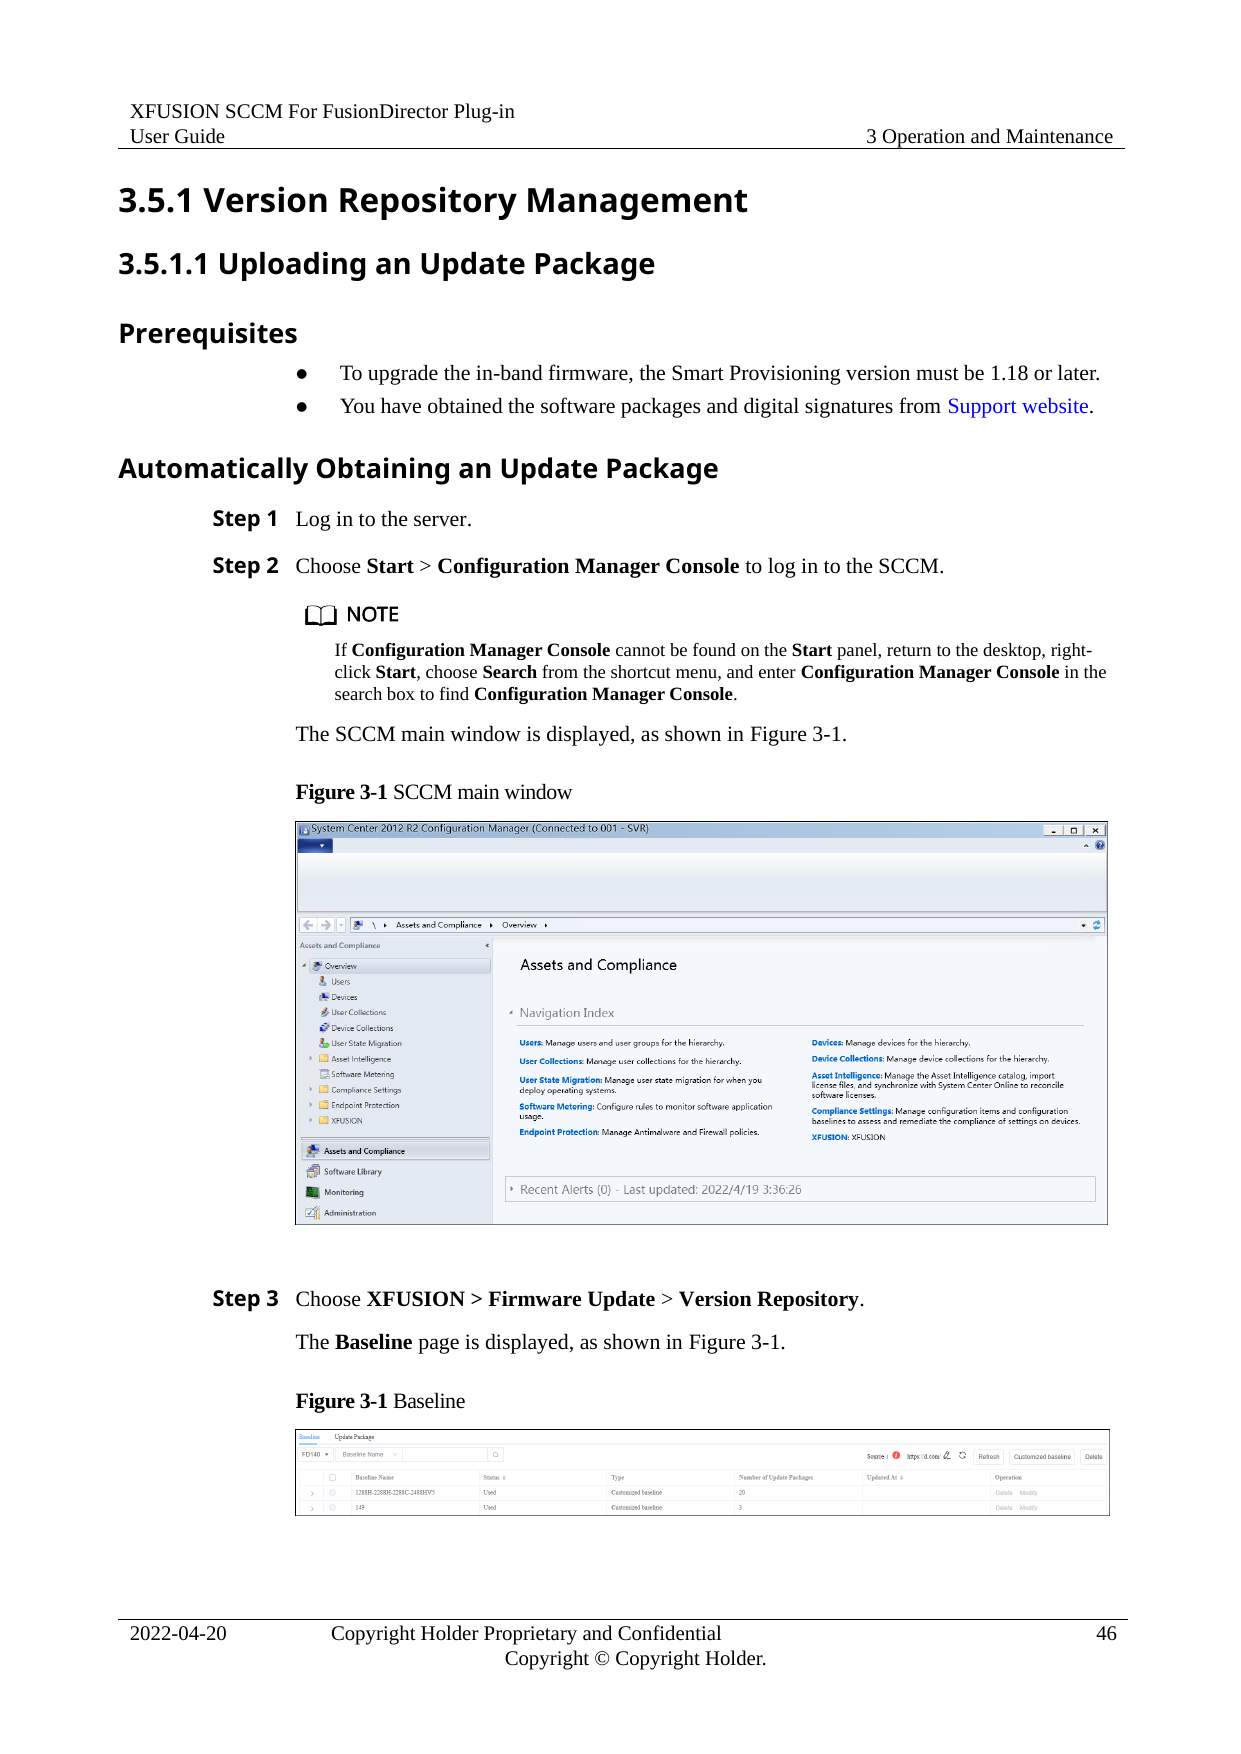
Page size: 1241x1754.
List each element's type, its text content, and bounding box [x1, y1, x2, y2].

list To upgrade the in-band firmware, the Smart Provisioning version must be 1.18 or later. [295, 359, 1122, 385]
text Choose XFUSION > Firmware Update > Version Repository. [279, 1283, 1122, 1313]
text If Configuration Manager Console cannot be found on the Start panel, return to the desktop, right-click Start, choose Search from the shortcut menu, and enter Configuration Manager Console in the search box to find Configuration Manager Console. [334, 639, 1122, 704]
text Baseline [295, 1388, 1122, 1413]
text SCCM main window [295, 779, 1122, 804]
subtitle Version Repository Management [118, 177, 1122, 223]
picture [295, 1429, 1110, 1516]
list Log in to the server. [279, 503, 1122, 533]
picture [295, 595, 408, 636]
text Choose Start > Configuration Manager Console to log in to the SCCM. [279, 549, 1122, 579]
list You have obtained the software packages and digital signatures from Support website. [295, 393, 1122, 418]
text The SCCM main window is displayed, as shown in Figure 3-45. [295, 721, 1122, 746]
text The Baseline page is displayed, as shown in Figure 3-46. [295, 1329, 1122, 1354]
picture [295, 821, 1108, 1225]
text Automatically Obtaining an Update Package [118, 449, 1122, 486]
subtitle Uploading an Update Package [118, 243, 1122, 283]
text Prerequisites [118, 314, 1122, 351]
